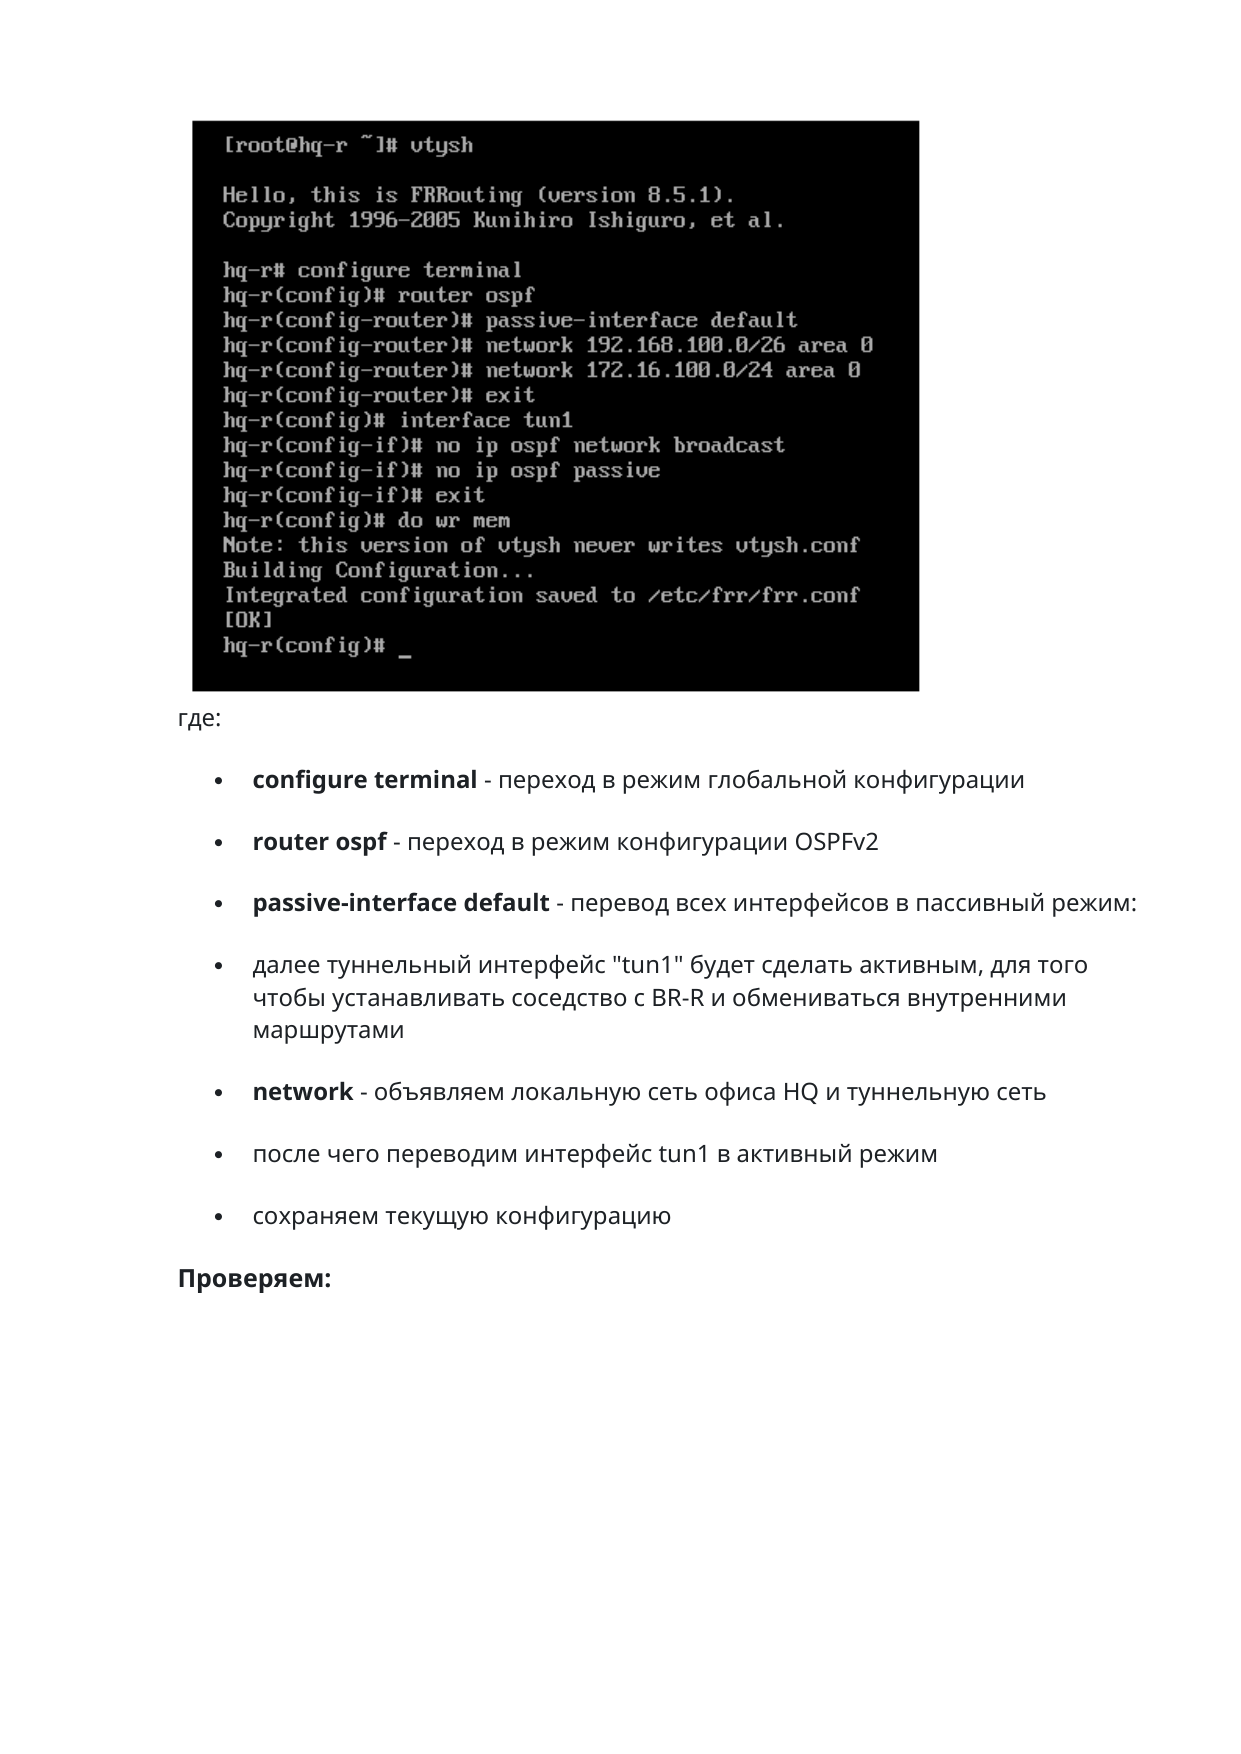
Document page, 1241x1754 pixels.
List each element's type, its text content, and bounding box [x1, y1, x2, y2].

list network - объявляем локальную сеть офиса HQ и туннельную сеть [215, 1075, 1152, 1108]
list после чего переводим интерфейс tun1 в активный режим [215, 1137, 1152, 1169]
list configure terminal - переход в режим глобальной конфигурации [215, 763, 1152, 795]
text где: [177, 701, 1152, 733]
list router ospf - переход в режим конфигурации OSPFv2 [215, 824, 1152, 857]
list сохраняем текущую конфигурацию [215, 1198, 1152, 1231]
text Проверяем: [177, 1260, 1152, 1294]
list passive-interface default - перевод всех интерфейсов в пассивный режим: [215, 886, 1152, 919]
picture [177, 118, 943, 701]
list далее туннельный интерфейс "tun1" будет сделать активным, для того чтобы устанавливать соседство с BR-R и обмениваться внутренними маршрутами [215, 948, 1152, 1046]
